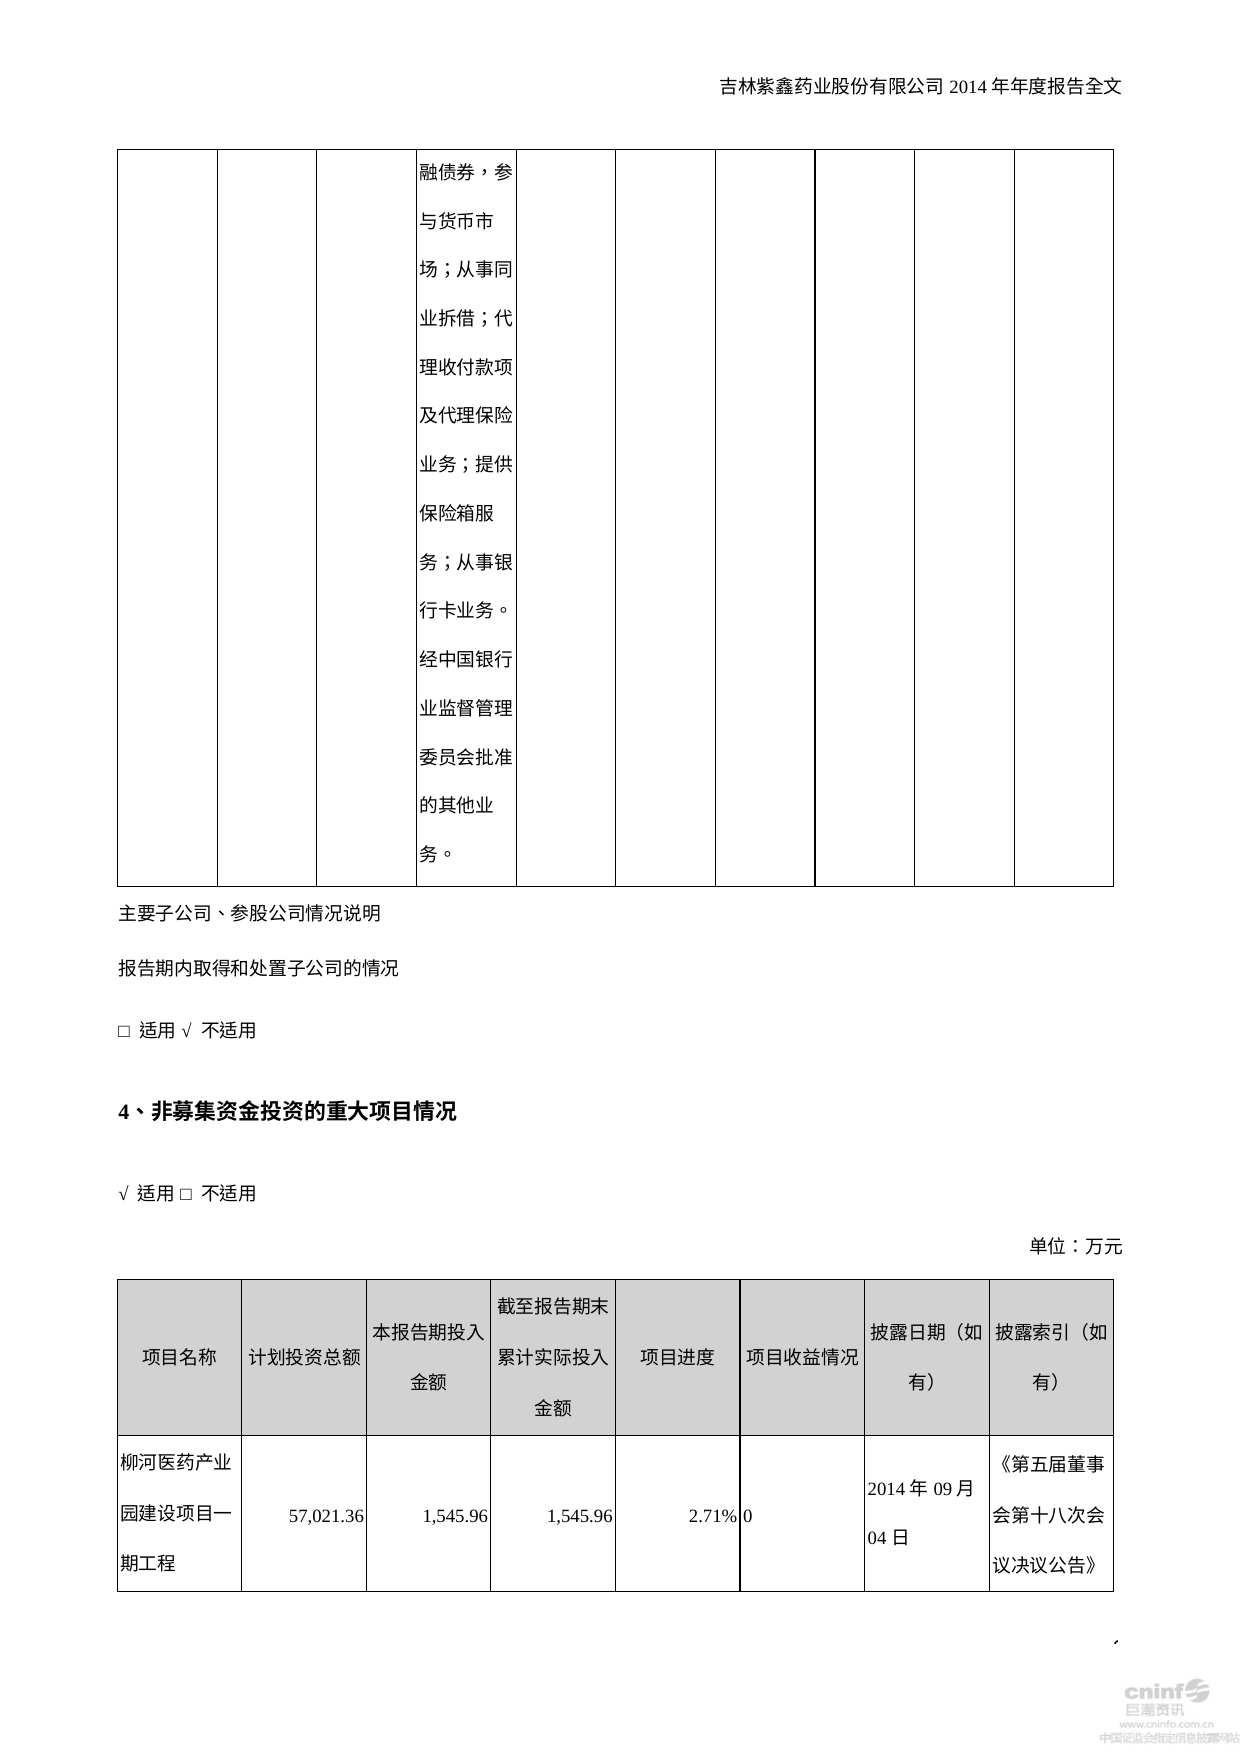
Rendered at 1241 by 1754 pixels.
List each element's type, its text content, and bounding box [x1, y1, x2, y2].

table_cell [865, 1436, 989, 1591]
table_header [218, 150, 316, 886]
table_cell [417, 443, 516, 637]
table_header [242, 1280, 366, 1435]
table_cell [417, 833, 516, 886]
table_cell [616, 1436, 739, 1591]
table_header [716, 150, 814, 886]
subtitle 4、非募集资金投资的重大项目情况 [118, 1096, 1240, 1126]
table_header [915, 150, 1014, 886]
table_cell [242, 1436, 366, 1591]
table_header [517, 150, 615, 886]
text □ 适用 √ 不适用 [118, 1017, 1240, 1043]
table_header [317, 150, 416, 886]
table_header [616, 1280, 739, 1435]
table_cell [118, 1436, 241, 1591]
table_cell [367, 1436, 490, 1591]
picture [1099, 1673, 1241, 1754]
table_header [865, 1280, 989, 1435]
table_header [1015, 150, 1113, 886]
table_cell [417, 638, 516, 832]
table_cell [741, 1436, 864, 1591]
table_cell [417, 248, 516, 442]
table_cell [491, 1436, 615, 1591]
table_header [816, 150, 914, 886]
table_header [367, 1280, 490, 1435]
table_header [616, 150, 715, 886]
text 主要子公司、参股公司情况说明 报告期内取得和处置子公司的情况 [118, 900, 401, 981]
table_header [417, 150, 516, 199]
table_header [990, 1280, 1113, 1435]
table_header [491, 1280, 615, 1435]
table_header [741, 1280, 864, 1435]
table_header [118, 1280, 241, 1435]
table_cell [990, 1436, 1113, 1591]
text √ 适用 □ 不适用 [118, 1181, 1240, 1206]
text 单位：万元 [102, 1234, 1122, 1259]
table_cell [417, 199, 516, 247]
table_header [118, 150, 217, 886]
